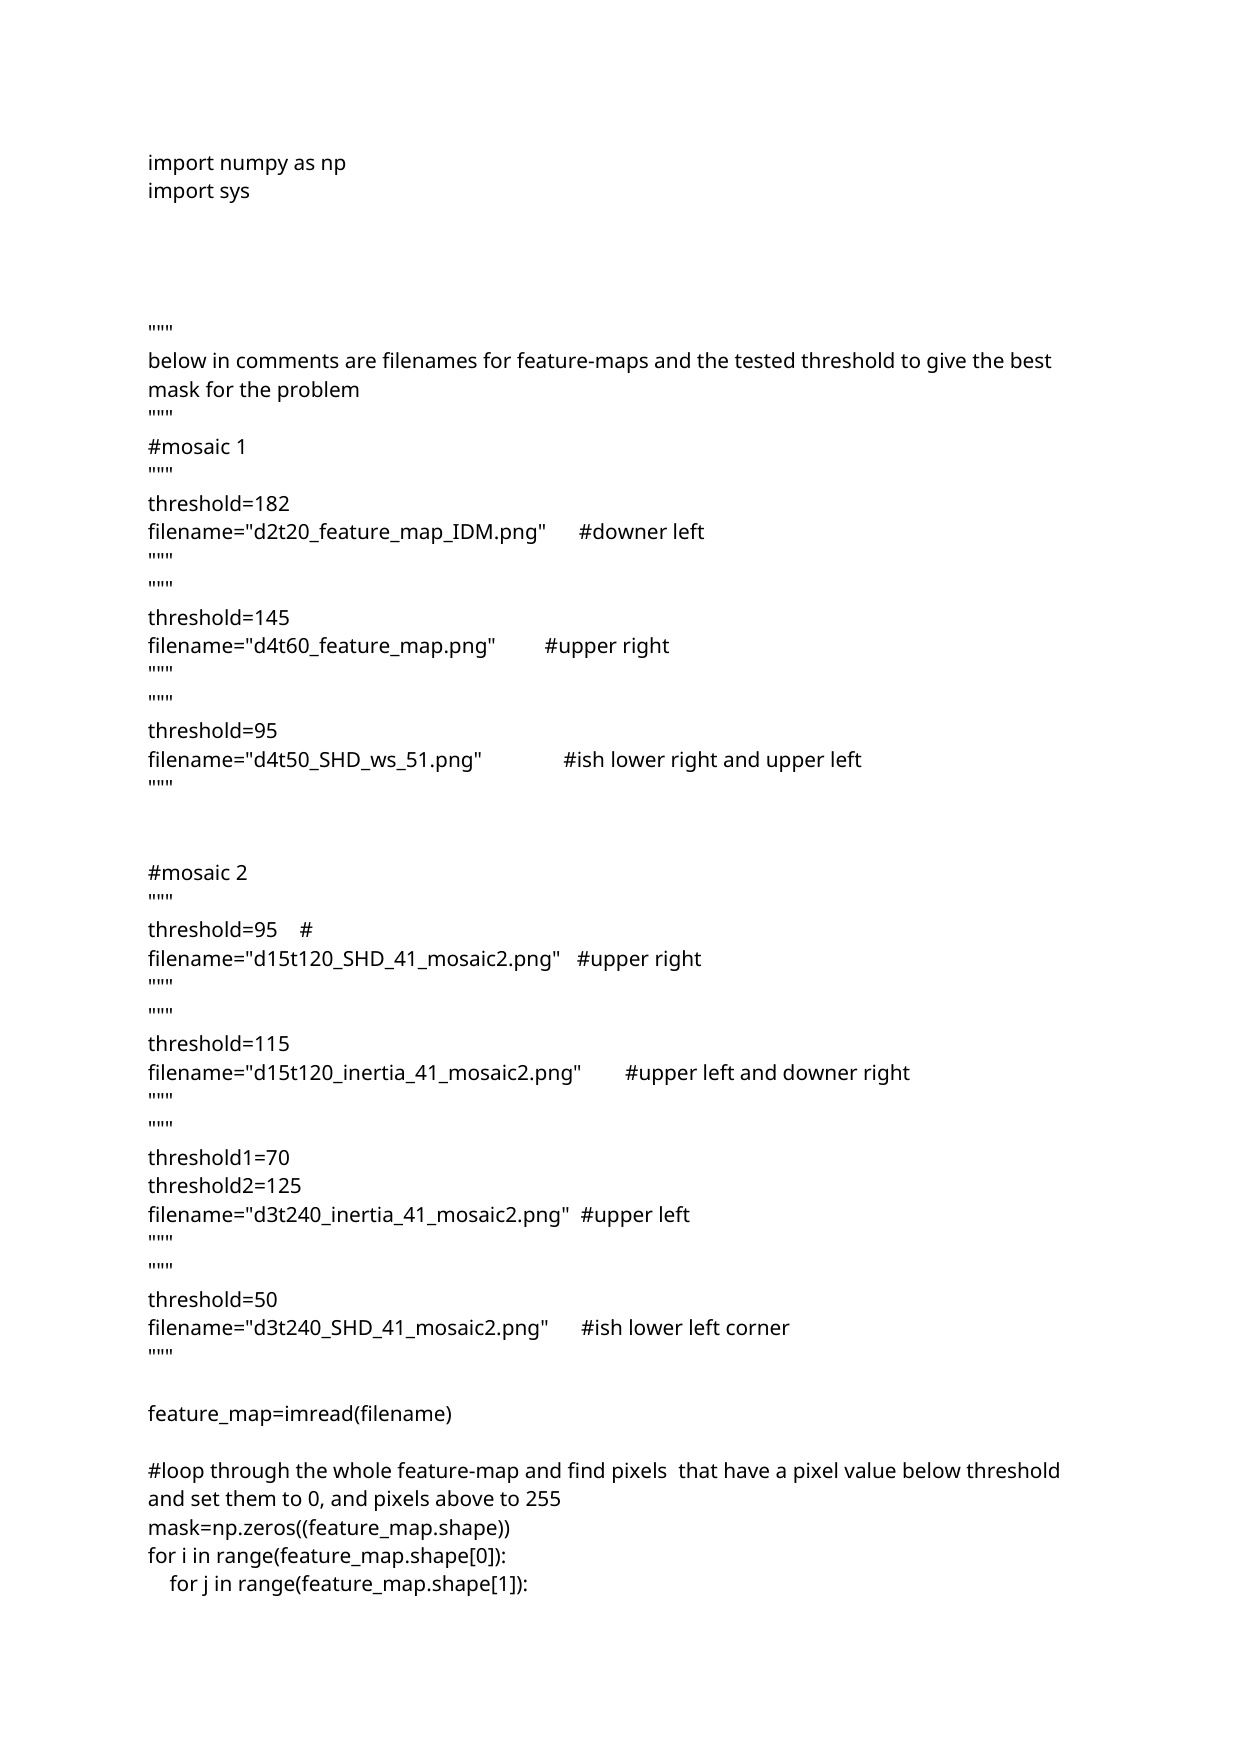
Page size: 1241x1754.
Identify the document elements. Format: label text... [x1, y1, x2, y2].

text """ [148, 1228, 1093, 1257]
text below in comments are filenames for feature-maps and the tested threshold to give the best mask for the problem [148, 347, 1093, 403]
text filename="d3t240_SHD_41_mosaic2.png" #ish lower left corner [148, 1313, 1093, 1342]
text """ [148, 1342, 1093, 1370]
text for j in range(feature_map.shape[1]): [148, 1569, 1093, 1598]
text """ [148, 546, 1093, 574]
text filename="d3t240_inertia_41_mosaic2.png" #upper left [148, 1200, 1093, 1228]
text threshold=50 [148, 1285, 1093, 1313]
text filename="d4t50_SHD_ws_51.png" #ish lower right and upper left [148, 745, 1093, 773]
text """ [148, 460, 1093, 489]
text """ [148, 318, 1093, 347]
text import numpy as np [148, 148, 1093, 176]
text threshold=182 [148, 489, 1093, 517]
text """ [148, 688, 1093, 716]
text threshold=95 # [148, 915, 1093, 944]
text """ [148, 887, 1093, 915]
text """ [148, 1001, 1093, 1029]
text mask=np.zeros((feature_map.shape)) [148, 1513, 1093, 1541]
text threshold1=70 [148, 1143, 1093, 1171]
text import sys [148, 176, 1093, 204]
text #mosaic 2 [148, 858, 1093, 887]
text """ [148, 773, 1093, 802]
text """ [148, 1086, 1093, 1114]
text #loop through the whole feature-map and find pixels that have a pixel value below threshold and set them to 0, and pixels above to 255 [148, 1456, 1093, 1513]
text """ [148, 659, 1093, 688]
text """ [148, 1257, 1093, 1285]
text """ [148, 403, 1093, 432]
text threshold=115 [148, 1029, 1093, 1058]
text filename="d4t60_feature_map.png" #upper right [148, 631, 1093, 659]
text threshold2=125 [148, 1171, 1093, 1200]
text """ [148, 1114, 1093, 1143]
text filename="d2t20_feature_map_IDM.png" #downer left [148, 517, 1093, 546]
text filename="d15t120_inertia_41_mosaic2.png" #upper left and downer right [148, 1058, 1093, 1086]
text filename="d15t120_SHD_41_mosaic2.png" #upper right [148, 944, 1093, 972]
text threshold=95 [148, 716, 1093, 745]
text for i in range(feature_map.shape[0]): [148, 1541, 1093, 1569]
text feature_map=imread(filename) [148, 1399, 1093, 1427]
text threshold=145 [148, 603, 1093, 631]
text """ [148, 574, 1093, 603]
text #mosaic 1 [148, 432, 1093, 460]
text """ [148, 972, 1093, 1001]
